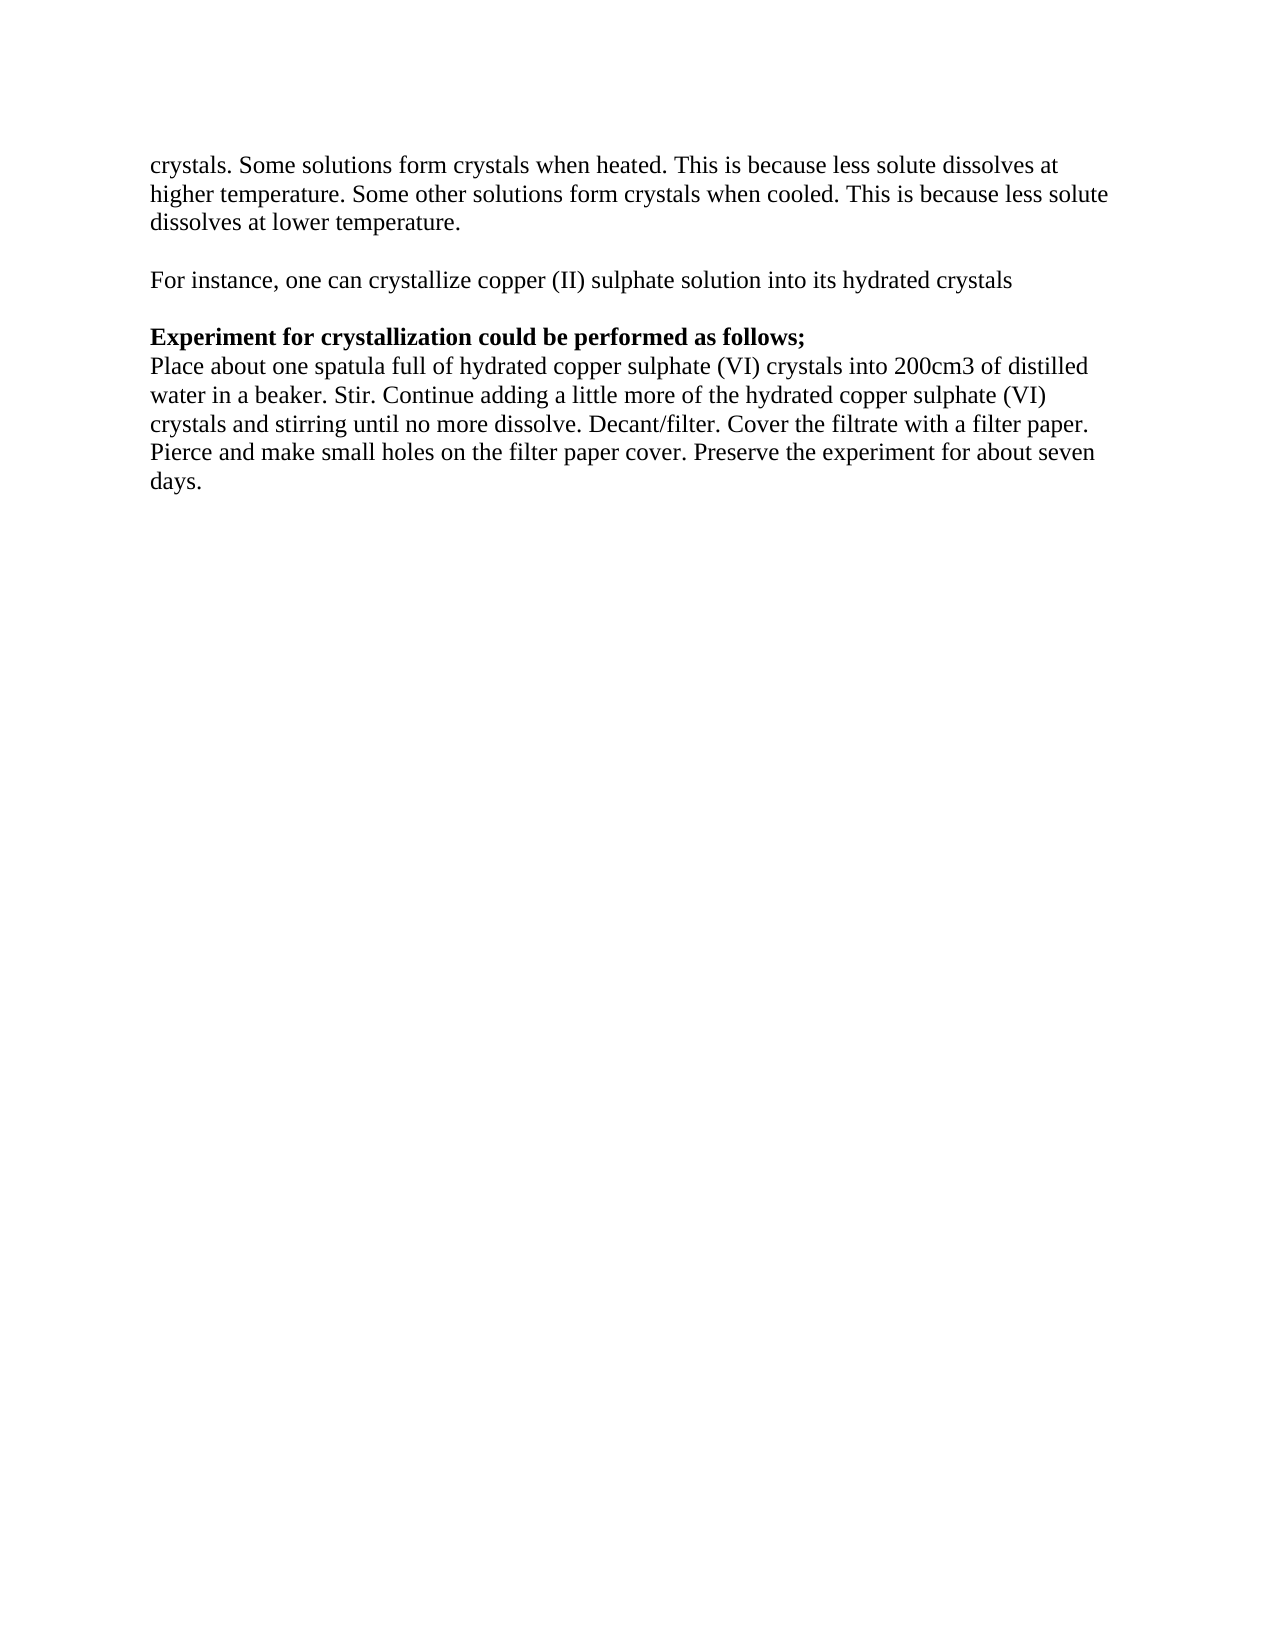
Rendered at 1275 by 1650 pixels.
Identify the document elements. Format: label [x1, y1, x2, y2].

text [150, 150, 1125, 495]
